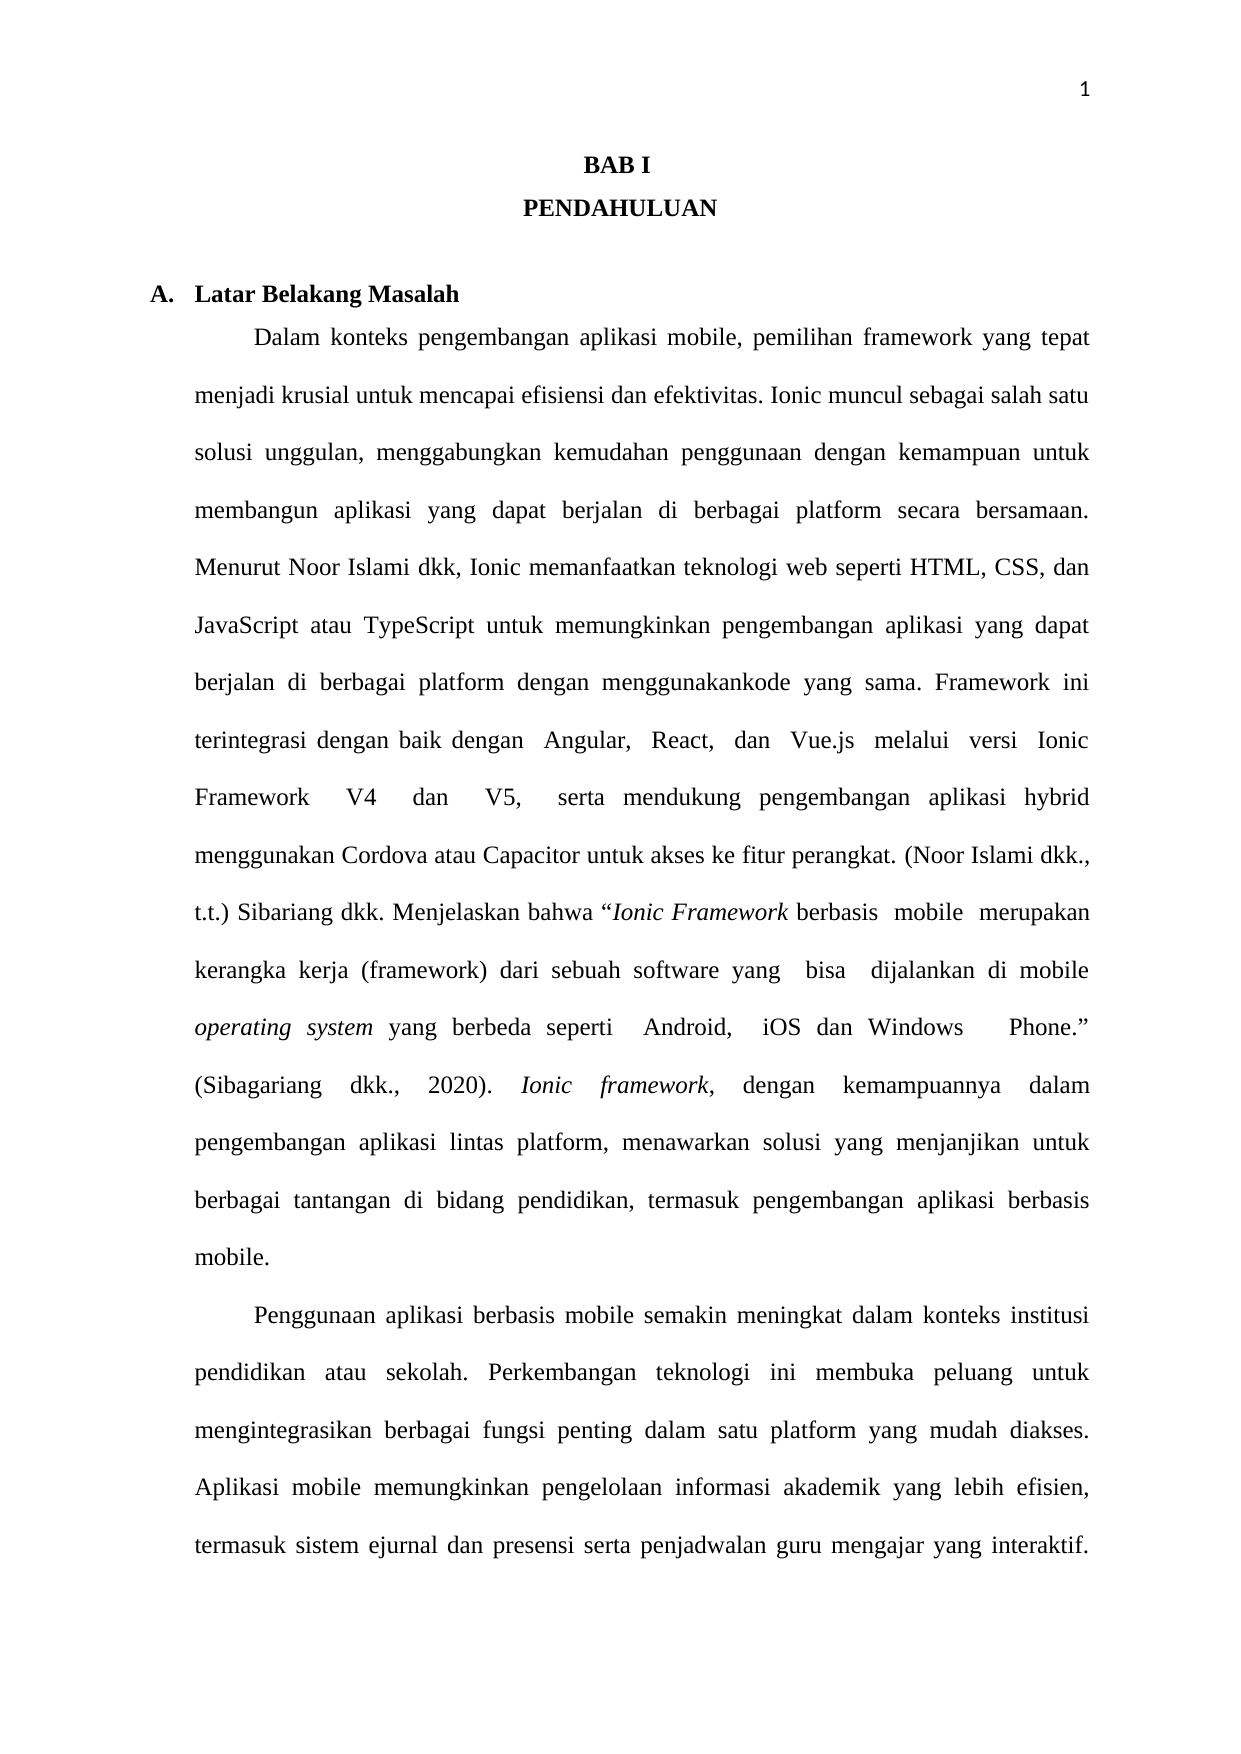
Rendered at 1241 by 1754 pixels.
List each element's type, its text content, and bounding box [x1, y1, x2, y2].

text Dalam konteks pengembangan aplikasi mobile, pemilihan framework yang tepat menjadi krusial untuk mencapai efisiensi dan efektivitas. Ionic muncul sebagai salah satu solusi unggulan, menggabungkan kemudahan penggunaan dengan kemampuan untuk membangun aplikasi yang dapat berjalan di berbagai platform secara bersamaan. Menurut Noor Islami dkk, Ionic memanfaatkan teknologi web seperti HTML, CSS, dan JavaScript atau TypeScript untuk memungkinkan pengembangan aplikasi yang dapat berjalan di berbagai platform dengan menggunakankode yang sama. Framework ini terintegrasi dengan baik dengan Angular, React, dan Vue.js melalui versi Ionic Framework V4 dan V5, serta mendukung pengembangan aplikasi hybrid menggunakan Cordova atau Capacitor untuk akses ke fitur perangkat. Sibariang dkk. Menjelaskan bahwa “Ionic Framework berbasis mobile merupakan kerangka kerja (framework) dari sebuah software yang bisa dijalankan di mobile operating system yang berbeda seperti Android, iOS dan Windows Phone.” . Ionic framework, dengan kemampuannya dalam pengembangan aplikasi lintas platform, menawarkan solusi yang menjanjikan untuk berbagai tantangan di bidang pendidikan, termasuk pengembangan aplikasi berbasis mobile. [194, 322, 1090, 1271]
list Latar Belakang Masalah [150, 279, 1090, 308]
text BAB I PENDAHULUAN [150, 150, 1090, 222]
